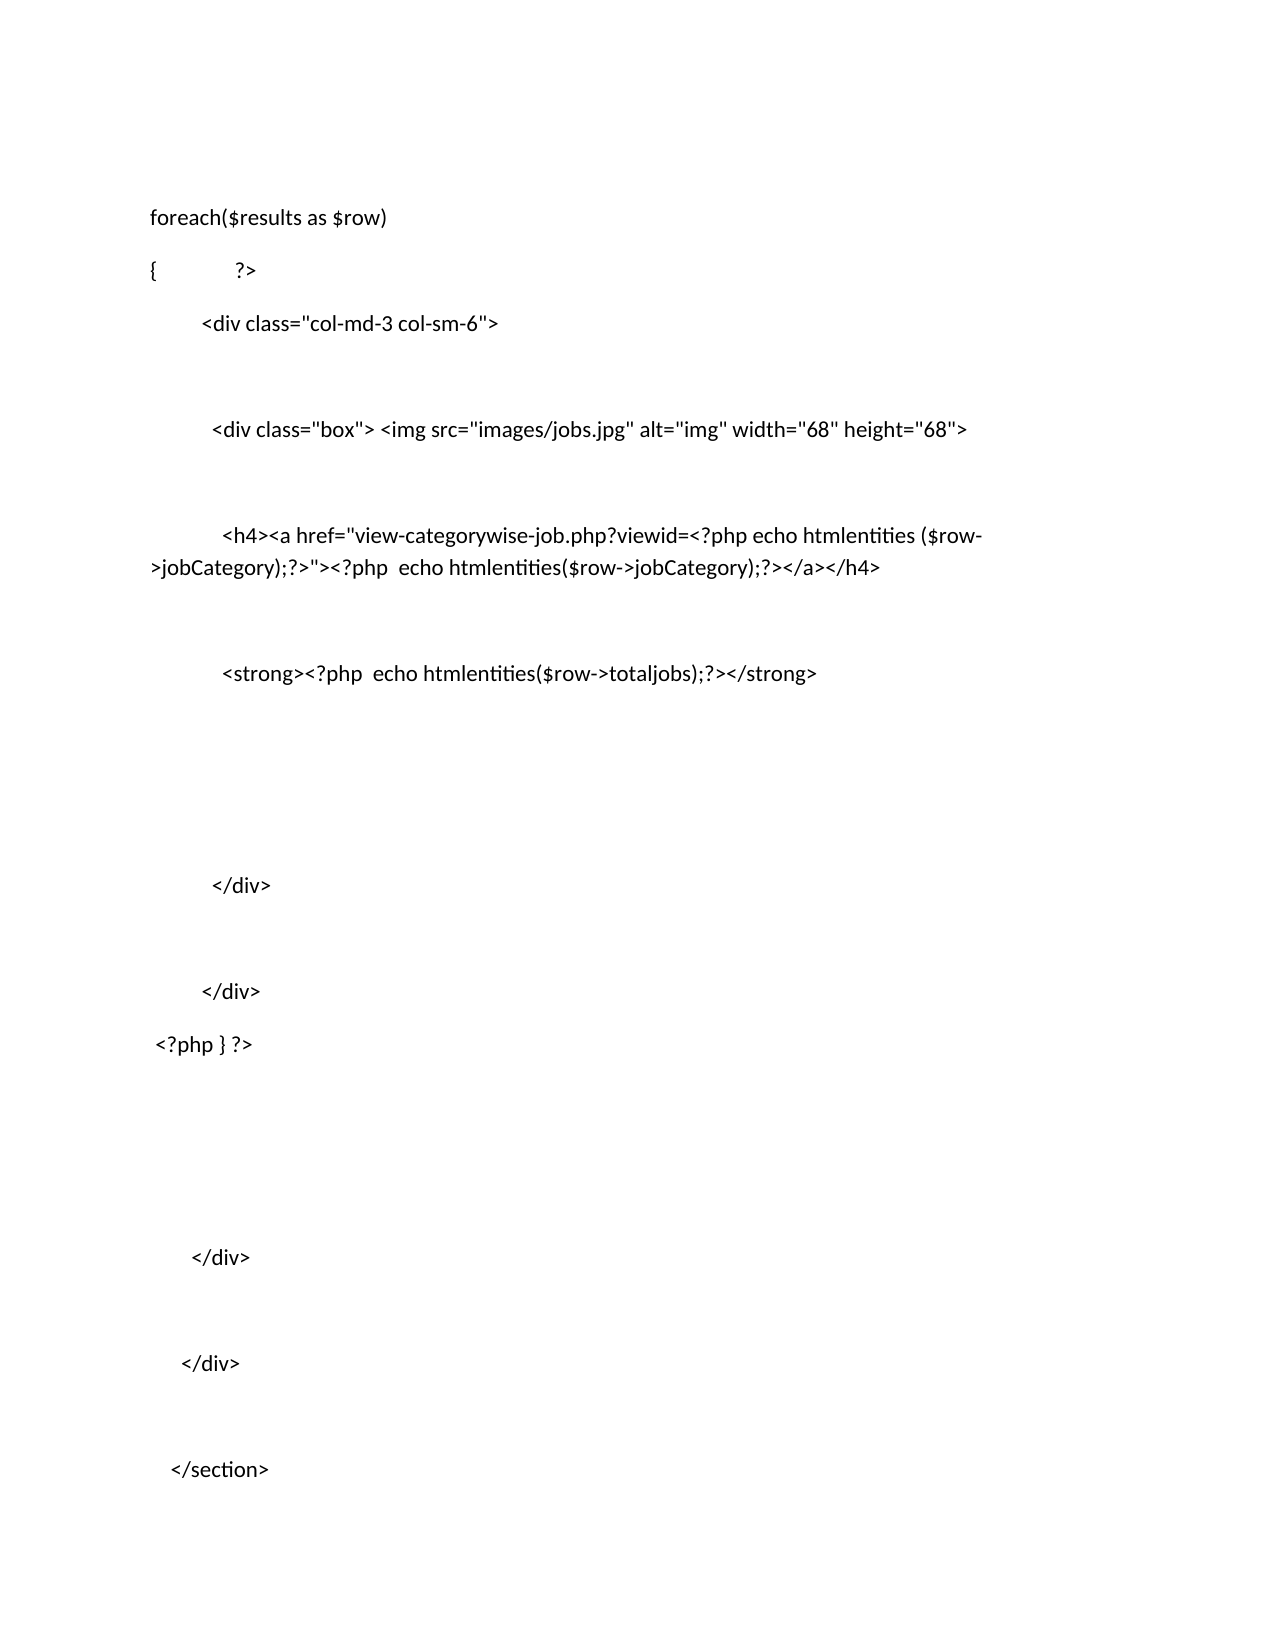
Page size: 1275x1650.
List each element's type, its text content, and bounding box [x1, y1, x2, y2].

text <h4><a href="view-categorywise-job.php?viewid=<?php echo htmlentities ($row->jobCategory);?>"><?php echo htmlentities($row->jobCategory);?></a></h4> [150, 521, 1125, 581]
text <?php } ?> [150, 1031, 1125, 1058]
text <div class="box"> <img src="images/jobs.jpg" alt="img" width="68" height="68"> [150, 415, 1125, 443]
text </section> [150, 1455, 1125, 1483]
text foreach($results as $row) [150, 203, 1125, 231]
text { ?> [150, 256, 1125, 284]
text </div> [150, 1349, 1125, 1377]
text </div> [150, 871, 1125, 899]
text </div> [150, 977, 1125, 1006]
text </div> [150, 1243, 1125, 1271]
text <strong><?php echo htmlentities($row->totaljobs);?></strong> [150, 659, 1125, 687]
text <div class="col-md-3 col-sm-6"> [150, 309, 1125, 337]
